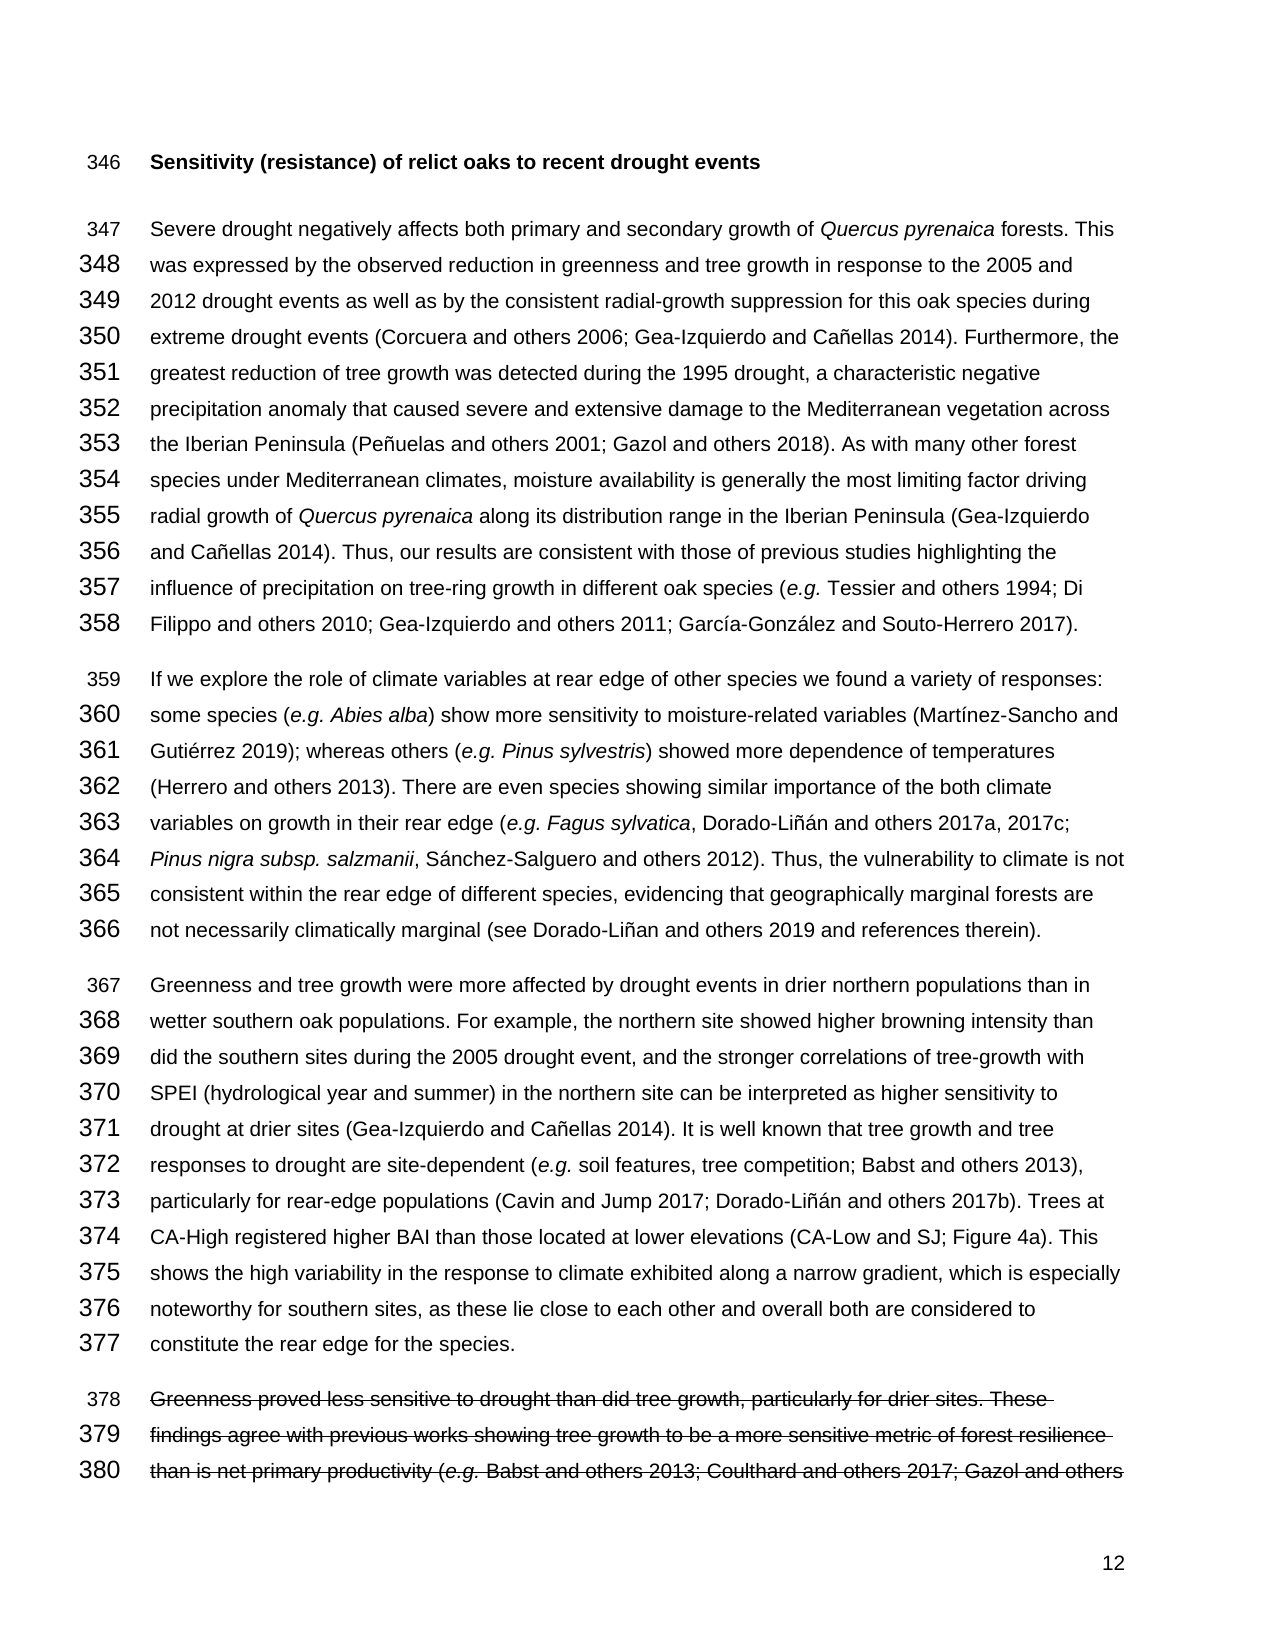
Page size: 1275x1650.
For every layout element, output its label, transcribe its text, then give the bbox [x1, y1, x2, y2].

text Severe drought negatively affects both primary and secondary growth of Quercus pyrenaica forests. This was expressed by the observed reduction in greenness and tree growth in response to the 2005 and 2012 drought events as well as by the consistent radial-growth suppression for this oak species during extreme drought events (Corcuera and others 2006; Gea-Izquierdo and Cañellas 2014). Furthermore, the greatest reduction of tree growth was detected during the 1995 drought, a characteristic negative precipitation anomaly that caused severe and extensive damage to the Mediterranean vegetation across the Iberian Peninsula (Peñuelas and others 2001; Gazol and others 2018). As with many other forest species under Mediterranean climates, moisture availability is generally the most limiting factor driving radial growth of Quercus pyrenaica along its distribution range in the Iberian Peninsula (Gea-Izquierdo and Cañellas 2014). Thus, our results are consistent with those of previous studies highlighting the influence of precipitation on tree-ring growth in different oak species (e.g. Tessier and others 1994; Di Filippo and others 2010; Gea-Izquierdo and others 2011; García-González and Souto-Herrero 2017). [150, 217, 1125, 636]
text Greenness and tree growth were more affected by drought events in drier northern populations than in wetter southern oak populations. For example, the northern site showed higher browning intensity than did the southern sites during the 2005 drought event, and the stronger correlations of tree-growth with SPEI (hydrological year and summer) in the northern site can be interpreted as higher sensitivity to drought at drier sites (Gea-Izquierdo and Cañellas 2014). It is well known that tree growth and tree responses to drought are site-dependent (e.g. soil features, tree competition; Babst and others 2013), particularly for rear-edge populations (Cavin and Jump 2017; Dorado-Liñán and others 2017b). Trees at CA-High registered higher BAI than those located at lower elevations (CA-Low and SJ; Figure 4a). This shows the high variability in the response to climate exhibited along a narrow gradient, which is especially noteworthy for southern sites, as these lie close to each other and overall both are considered to constitute the rear edge for the species. [150, 973, 1125, 1356]
text If we explore the role of climate variables at rear edge of other species we found a variety of responses: some species (e.g. Abies alba) show more sensitivity to moisture-related variables (Martínez-Sancho and Gutiérrez 2019); whereas others (e.g. Pinus sylvestris) showed more dependence of temperatures (Herrero and others 2013). There are even species showing similar importance of the both climate variables on growth in their rear edge (e.g. Fagus sylvatica, Dorado-Liñán and others 2017a, 2017c; Pinus nigra subsp. salzmanii, Sánchez-Salguero and others 2012). Thus, the vulnerability to climate is not consistent within the rear edge of different species, evidencing that geographically marginal forests are not necessarily climatically marginal (see Dorado-Liñan and others 2019 and references therein). [150, 667, 1125, 942]
subtitle Sensitivity (resistance) of relict oaks to recent drought events [150, 150, 1125, 174]
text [150, 1387, 1125, 1483]
